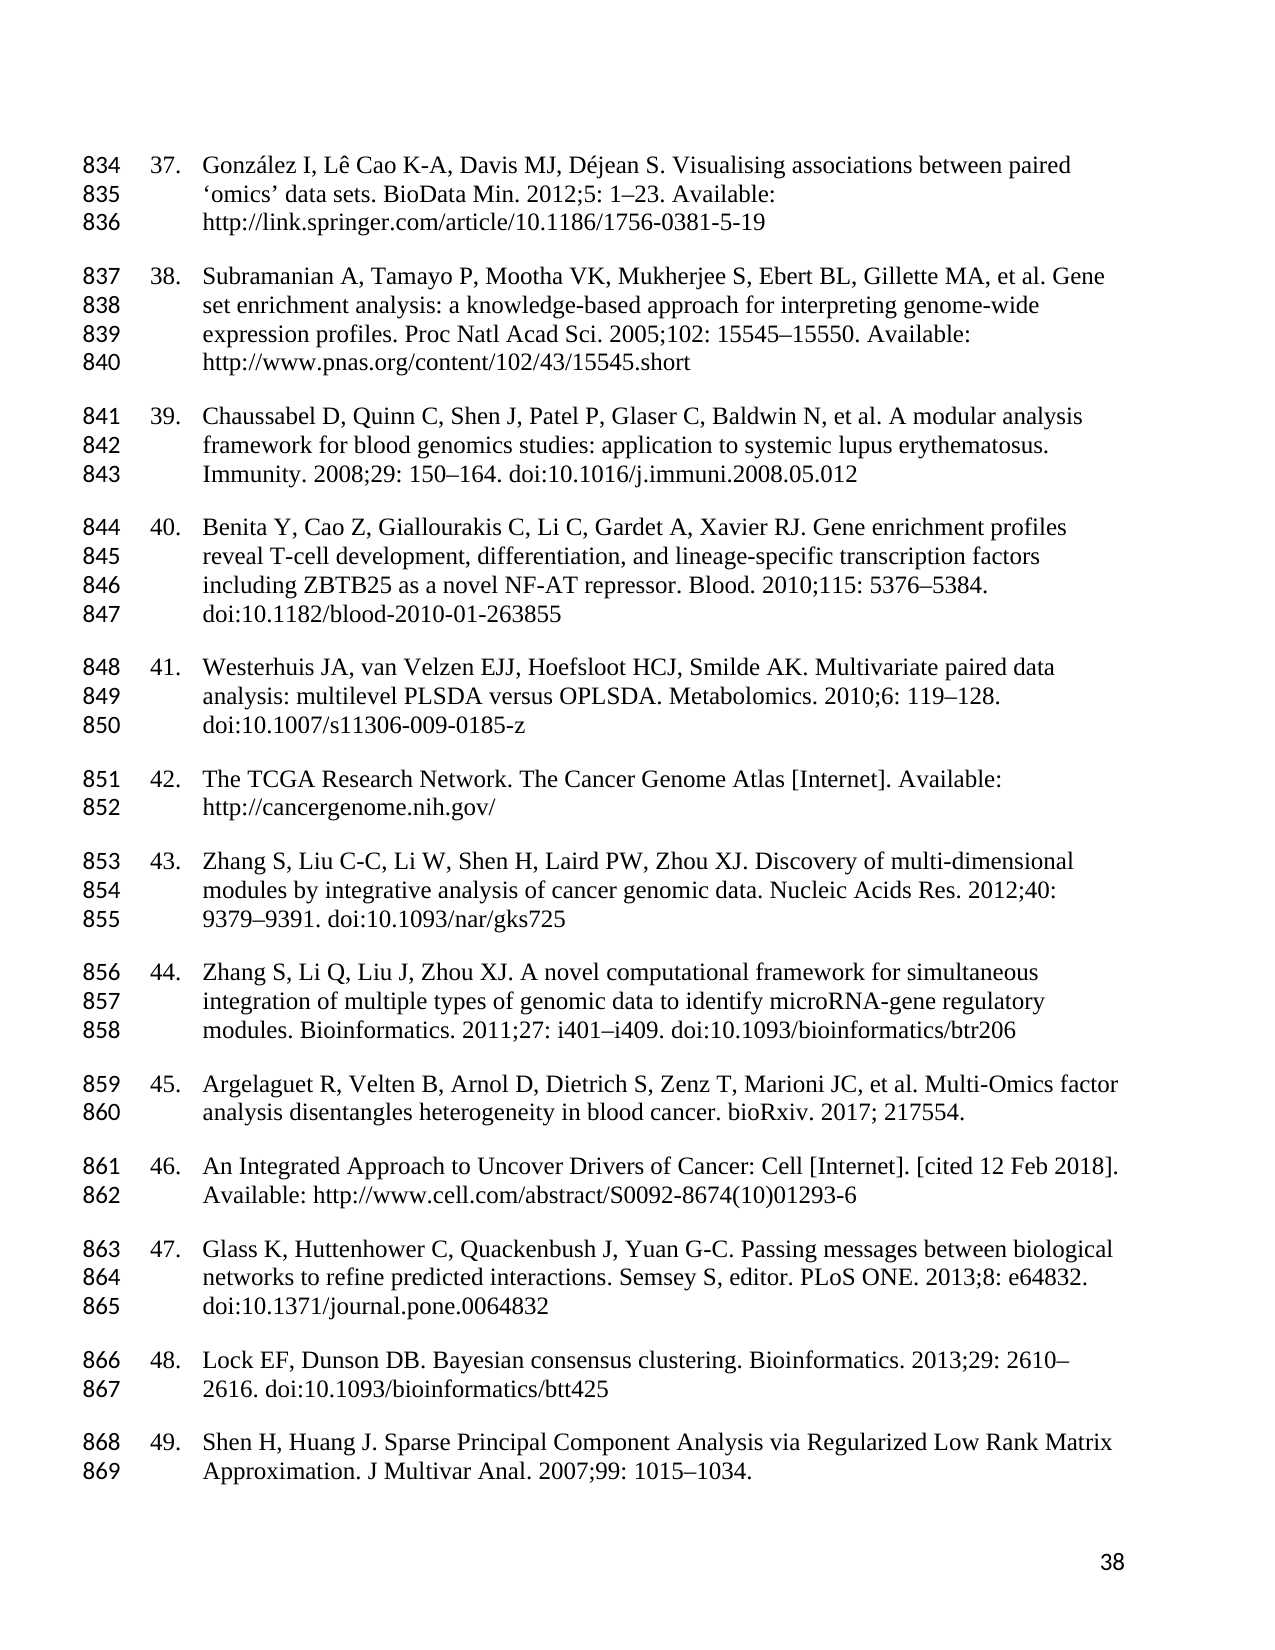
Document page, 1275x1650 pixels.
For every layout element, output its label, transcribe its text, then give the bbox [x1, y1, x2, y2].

text 40. Benita Y, Cao Z, Giallourakis C, Li C, Gardet A, Xavier RJ. Gene enrichment profiles reveal T-cell development, differentiation, and lineage-specific transcription factors including ZBTB25 as a novel NF-AT repressor. Blood. 2010;115: 5376–5384. doi:10.1182/blood-2010-01-263855 [150, 512, 1125, 627]
text 49. Shen H, Huang J. Sparse Principal Component Analysis via Regularized Low Rank Matrix Approximation. J Multivar Anal. 2007;99: 1015–1034. [150, 1427, 1125, 1485]
text 42. The TCGA Research Network. The Cancer Genome Atlas [Internet]. Available: http://cancergenome.nih.gov/ [150, 764, 1125, 821]
text 43. Zhang S, Liu C-C, Li W, Shen H, Laird PW, Zhou XJ. Discovery of multi-dimensional modules by integrative analysis of cancer genomic data. Nucleic Acids Res. 2012;40: 9379–9391. doi:10.1093/nar/gks725 [150, 846, 1125, 932]
text 44. Zhang S, Li Q, Liu J, Zhou XJ. A novel computational framework for simultaneous integration of multiple types of genomic data to identify microRNA-gene regulatory modules. Bioinformatics. 2011;27: i401–i409. doi:10.1093/bioinformatics/btr206 [150, 957, 1125, 1044]
text 46. An Integrated Approach to Uncover Drivers of Cancer: Cell [Internet]. [cited 12 Feb 2018]. Available: http://www.cell.com/abstract/S0092-8674(10)01293-6 [150, 1151, 1125, 1209]
text 41. Westerhuis JA, van Velzen EJJ, Hoefsloot HCJ, Smilde AK. Multivariate paired data analysis: multilevel PLSDA versus OPLSDA. Metabolomics. 2010;6: 119–128. doi:10.1007/s11306-009-0185-z [150, 652, 1125, 739]
text 48. Lock EF, Dunson DB. Bayesian consensus clustering. Bioinformatics. 2013;29: 2610–2616. doi:10.1093/bioinformatics/btt425 [150, 1345, 1125, 1402]
text 47. Glass K, Huttenhower C, Quackenbush J, Yuan G-C. Passing messages between biological networks to refine predicted interactions. Semsey S, editor. PLoS ONE. 2013;8: e64832. doi:10.1371/journal.pone.0064832 [150, 1234, 1125, 1320]
text 37. González I, Lê Cao K-A, Davis MJ, Déjean S. Visualising associations between paired ‘omics’ data sets. BioData Min. 2012;5: 1–23. Available: http://link.springer.com/article/10.1186/1756-0381-5-19 [150, 150, 1125, 236]
text 39. Chaussabel D, Quinn C, Shen J, Patel P, Glaser C, Baldwin N, et al. A modular analysis framework for blood genomics studies: application to systemic lupus erythematosus. Immunity. 2008;29: 150–164. doi:10.1016/j.immuni.2008.05.012 [150, 401, 1125, 487]
text 45. Argelaguet R, Velten B, Arnol D, Dietrich S, Zenz T, Marioni JC, et al. Multi-Omics factor analysis disentangles heterogeneity in blood cancer. bioRxiv. 2017; 217554. [150, 1069, 1125, 1126]
text 38. Subramanian A, Tamayo P, Mootha VK, Mukherjee S, Ebert BL, Gillette MA, et al. Gene set enrichment analysis: a knowledge-based approach for interpreting genome-wide expression profiles. Proc Natl Acad Sci. 2005;102: 15545–15550. Available: http://www.pnas.org/content/102/43/15545.short [150, 261, 1125, 376]
